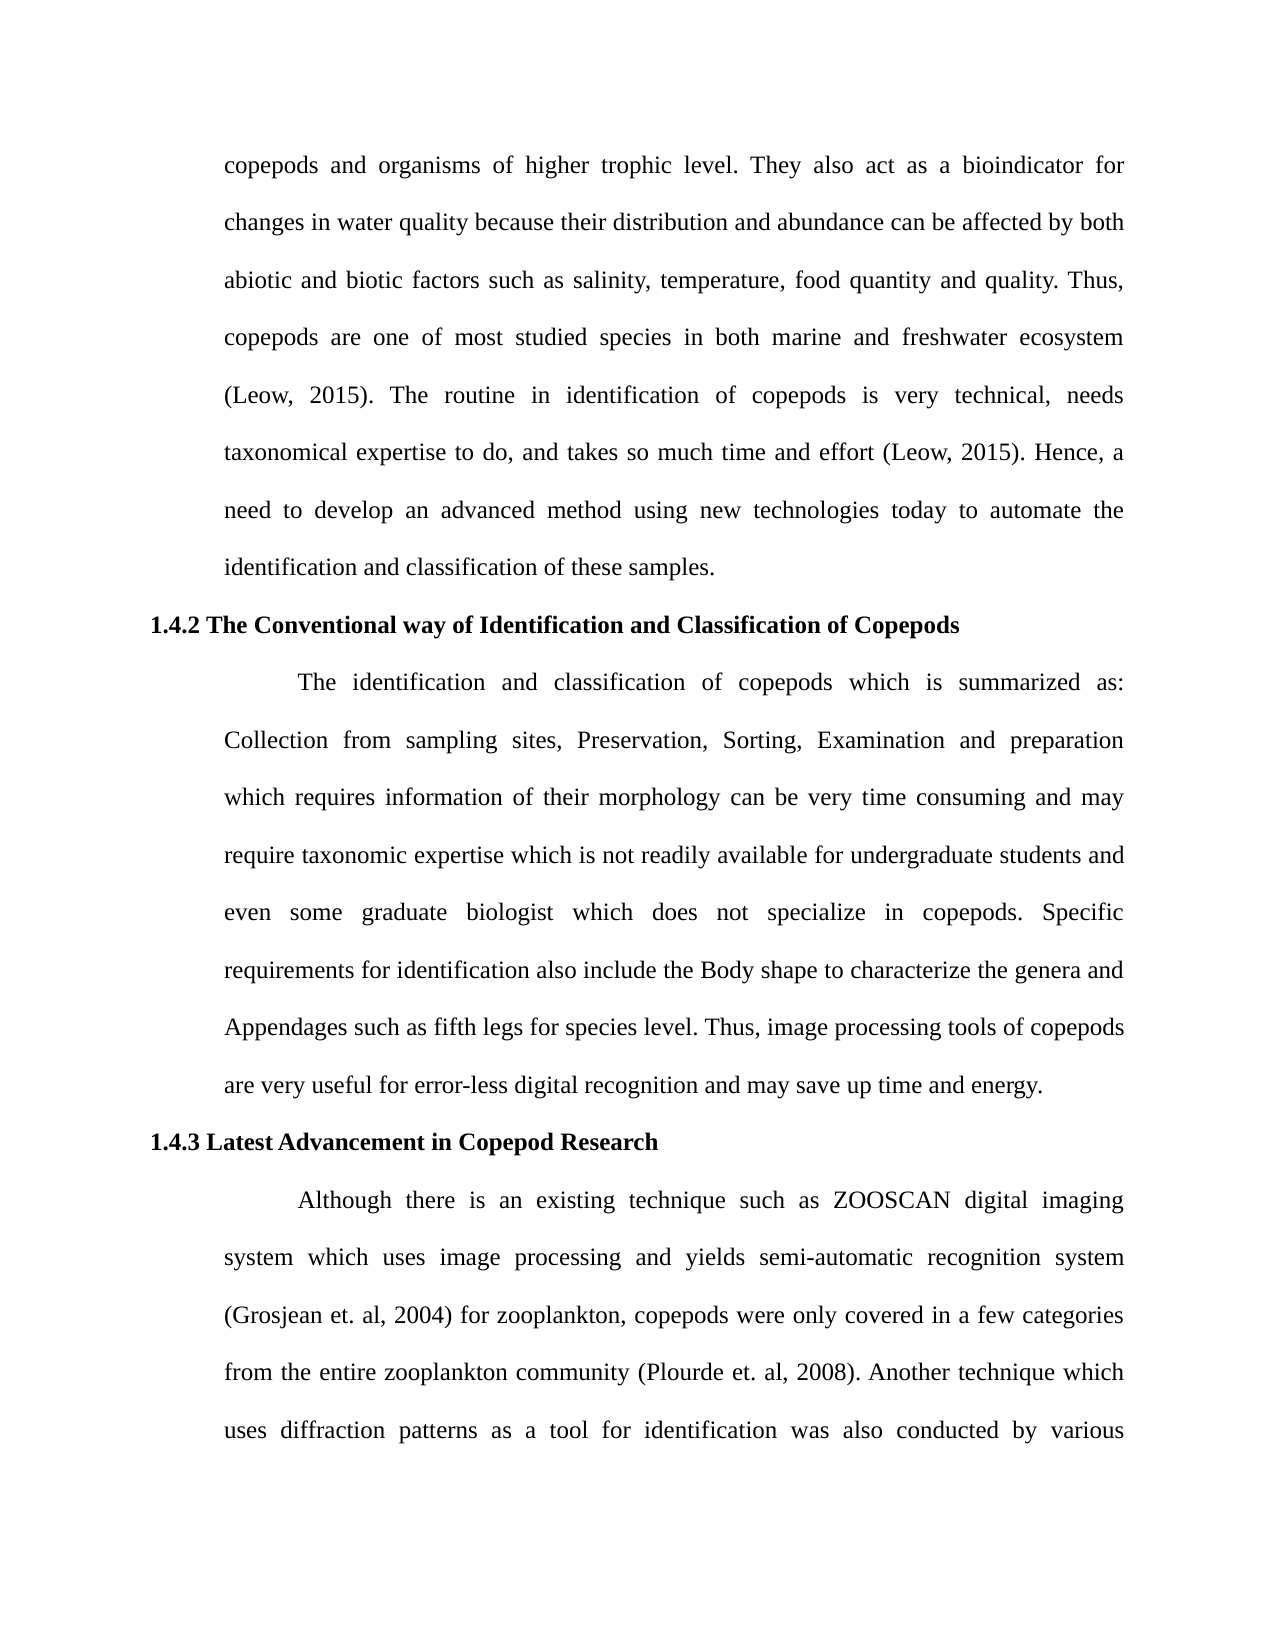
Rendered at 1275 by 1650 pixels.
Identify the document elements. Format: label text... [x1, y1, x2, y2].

text The identification and classification of copepods which is summarized as: Collection from sampling sites, Preservation, Sorting, Examination and preparation which requires information of their morphology can be very time consuming and may require taxonomic expertise which is not readily available for undergraduate students and even some graduate biologist which does not specialize in copepods. Specific requirements for identification also include the Body shape to characterize the genera and Appendages such as fifth legs for species level. Thus, image processing tools of copepods are very useful for error-less digital recognition and may save up time and energy. [224, 667, 1125, 1099]
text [224, 150, 1125, 581]
text 1.4.3 Latest Advancement in Copepod Research [150, 1127, 1125, 1156]
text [224, 1185, 1125, 1444]
text 1.4.2 The Conventional way of Identification and Classification of Copepods [150, 610, 1125, 639]
